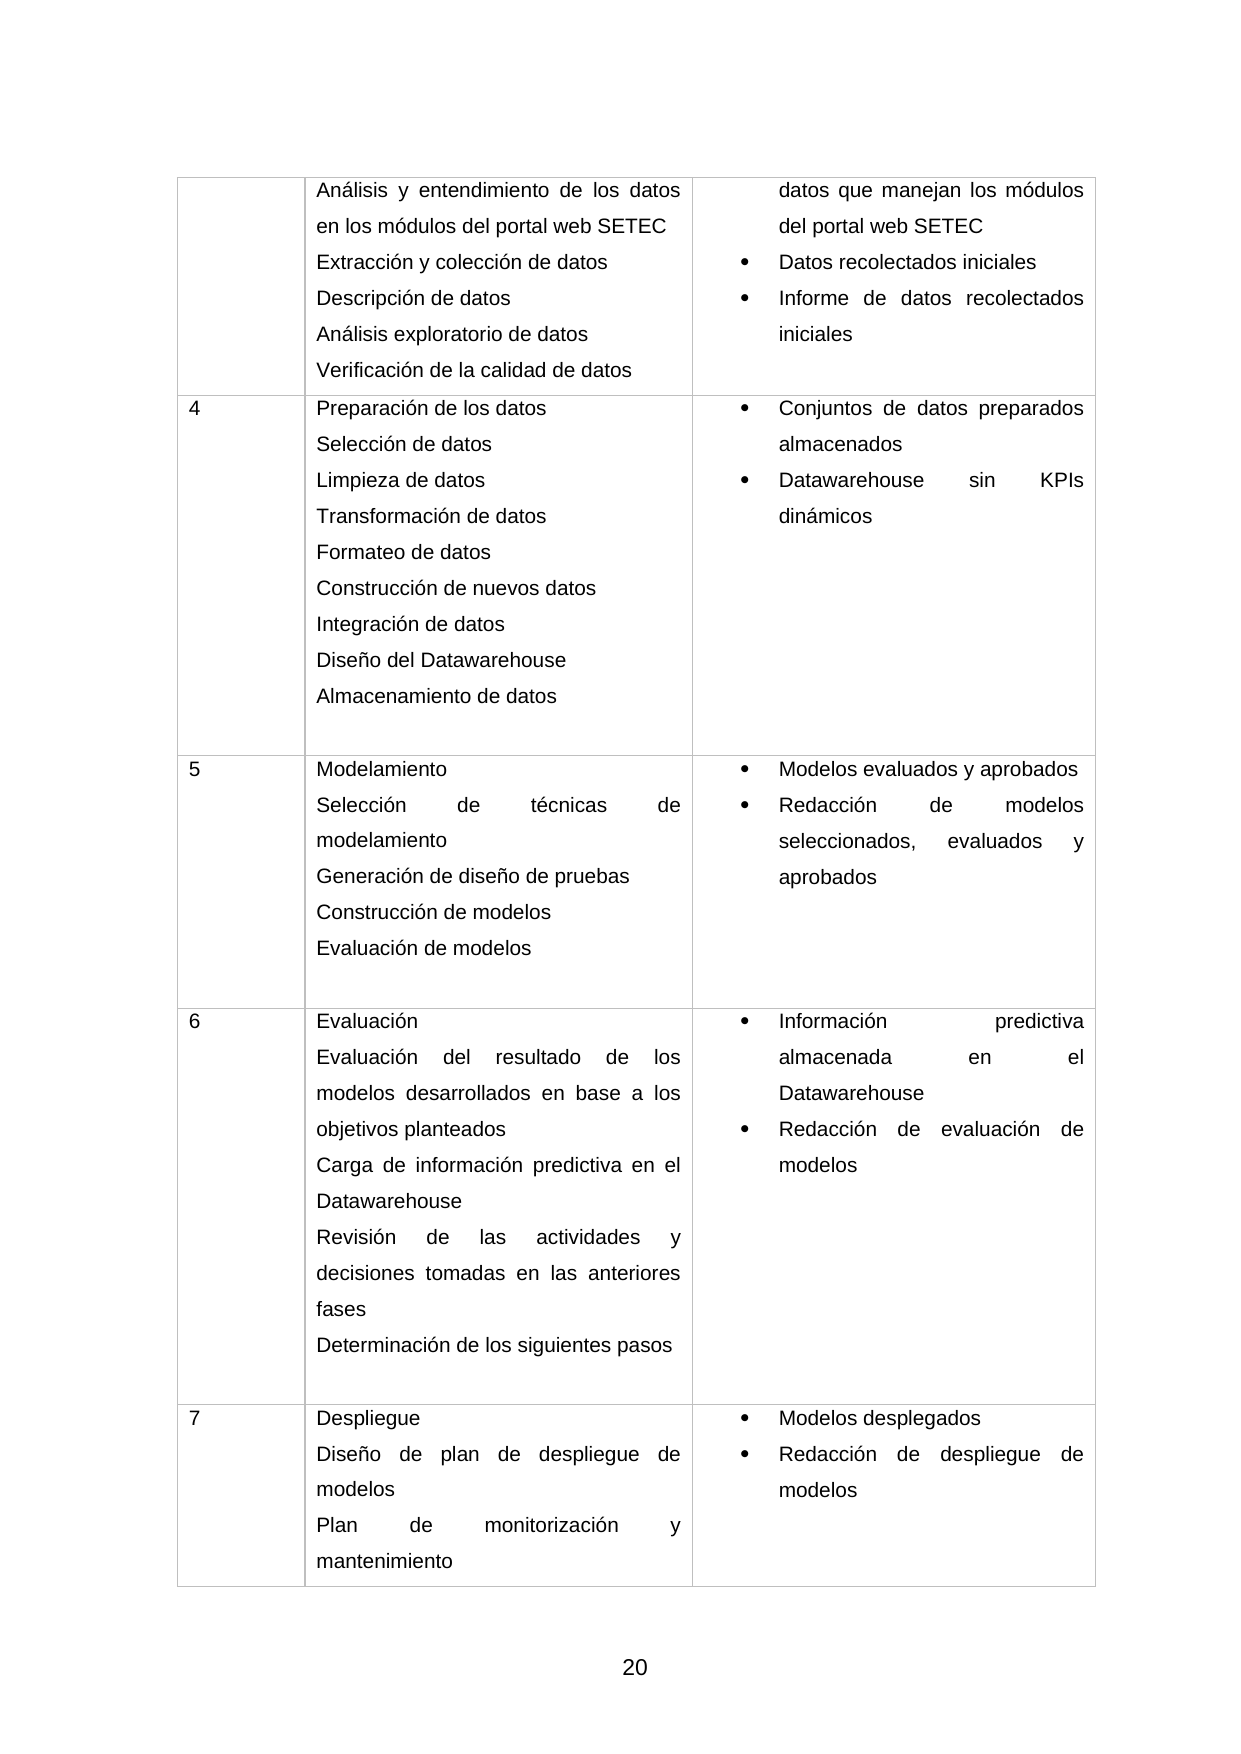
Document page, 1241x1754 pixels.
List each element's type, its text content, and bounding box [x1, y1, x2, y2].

table_cell 5 [178, 756, 304, 1008]
table_cell 3 [178, 178, 304, 395]
table_cell Evaluación Evaluación del resultado de los modelos desarrollados en base a los objetivos planteados Carga de información predictiva en el Datawarehouse Revisión de las actividades y decisiones tomadas en las anteriores fases Determinación de los siguientes pasos [306, 1009, 692, 1404]
table_cell 6 [178, 1009, 304, 1404]
table_cell Preparación de los datos Selección de datos Limpieza de datos Transformación de datos Formateo de datos Construcción de nuevos datos Integración de datos Diseño del Datawarehouse Almacenamiento de datos [306, 396, 692, 755]
table_cell Modelos evaluados y aprobados Redacción de modelos seleccionados, evaluados y aprobados [693, 756, 1095, 1008]
table_cell Información predictiva almacenada en el Datawarehouse Redacción de evaluación de modelos [693, 1009, 1095, 1404]
table_cell 7 [178, 1405, 304, 1586]
table_cell Modelos desplegados Redacción de despliegue de modelos [693, 1405, 1095, 1586]
table_cell 4 [178, 396, 304, 755]
table_cell Conjuntos de datos preparados almacenados Datawarehouse sin KPIs dinámicos [693, 396, 1095, 755]
table_cell Redacción del análisis de los datos que manejan los módulos del portal web SETEC Datos recolectados iniciales Informe de datos recolectados iniciales [693, 178, 1095, 395]
table_cell Modelamiento Selección de técnicas de modelamiento Generación de diseño de pruebas Construcción de modelos Evaluación de modelos [306, 756, 692, 1008]
